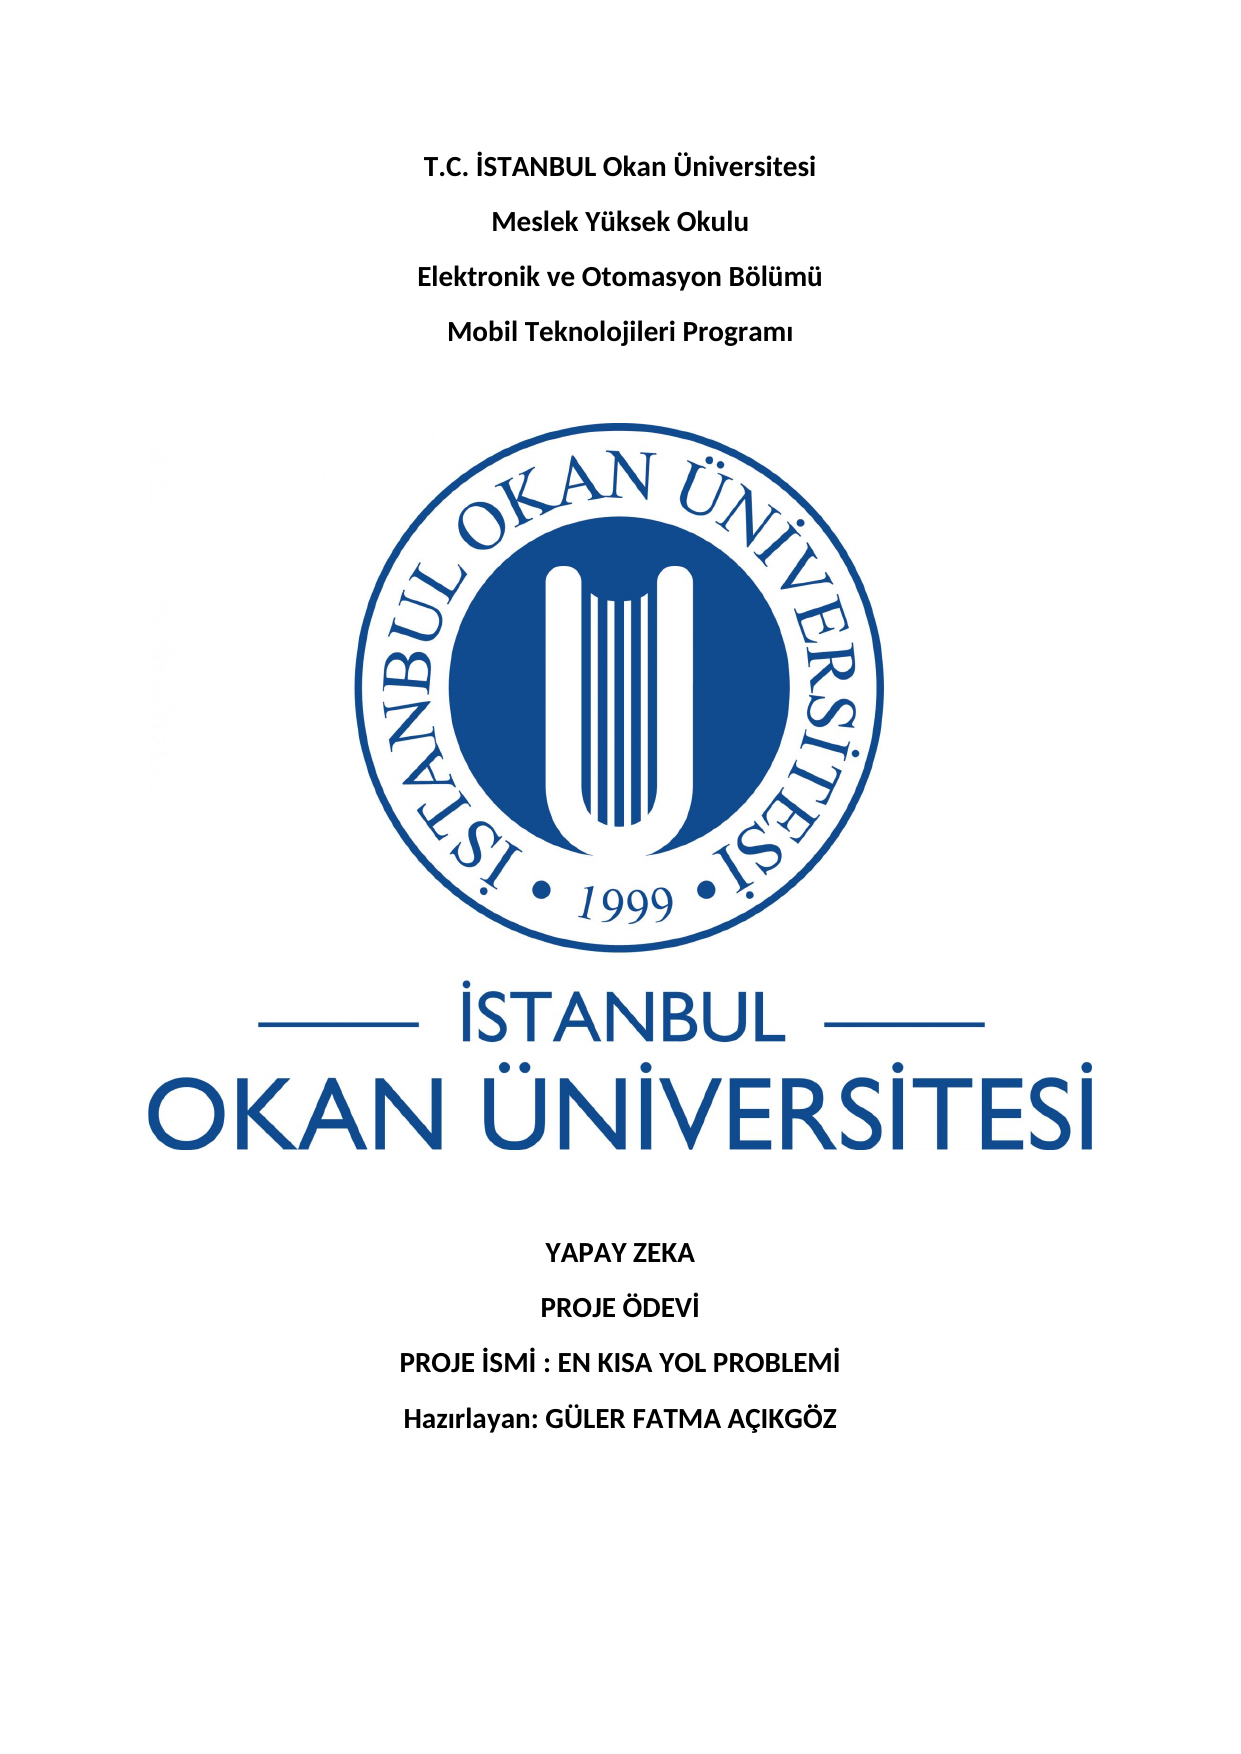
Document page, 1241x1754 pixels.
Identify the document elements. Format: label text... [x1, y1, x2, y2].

text Mobil Teknolojileri Programı [148, 313, 1093, 348]
text PROJE ÖDEVİ [148, 1289, 1093, 1325]
text YAPAY ZEKA [148, 1234, 1093, 1270]
text Hazırlayan: GÜLER FATMA AÇIKGÖZ [148, 1400, 1093, 1435]
text PROJE İSMİ : EN KISA YOL PROBLEMİ [148, 1344, 1093, 1380]
text Meslek Yüksek Okulu [148, 203, 1093, 238]
picture [148, 423, 1092, 1150]
text Elektronik ve Otomasyon Bölümü [148, 258, 1093, 293]
text T.C. İSTANBUL Okan Üniversitesi [148, 148, 1093, 183]
